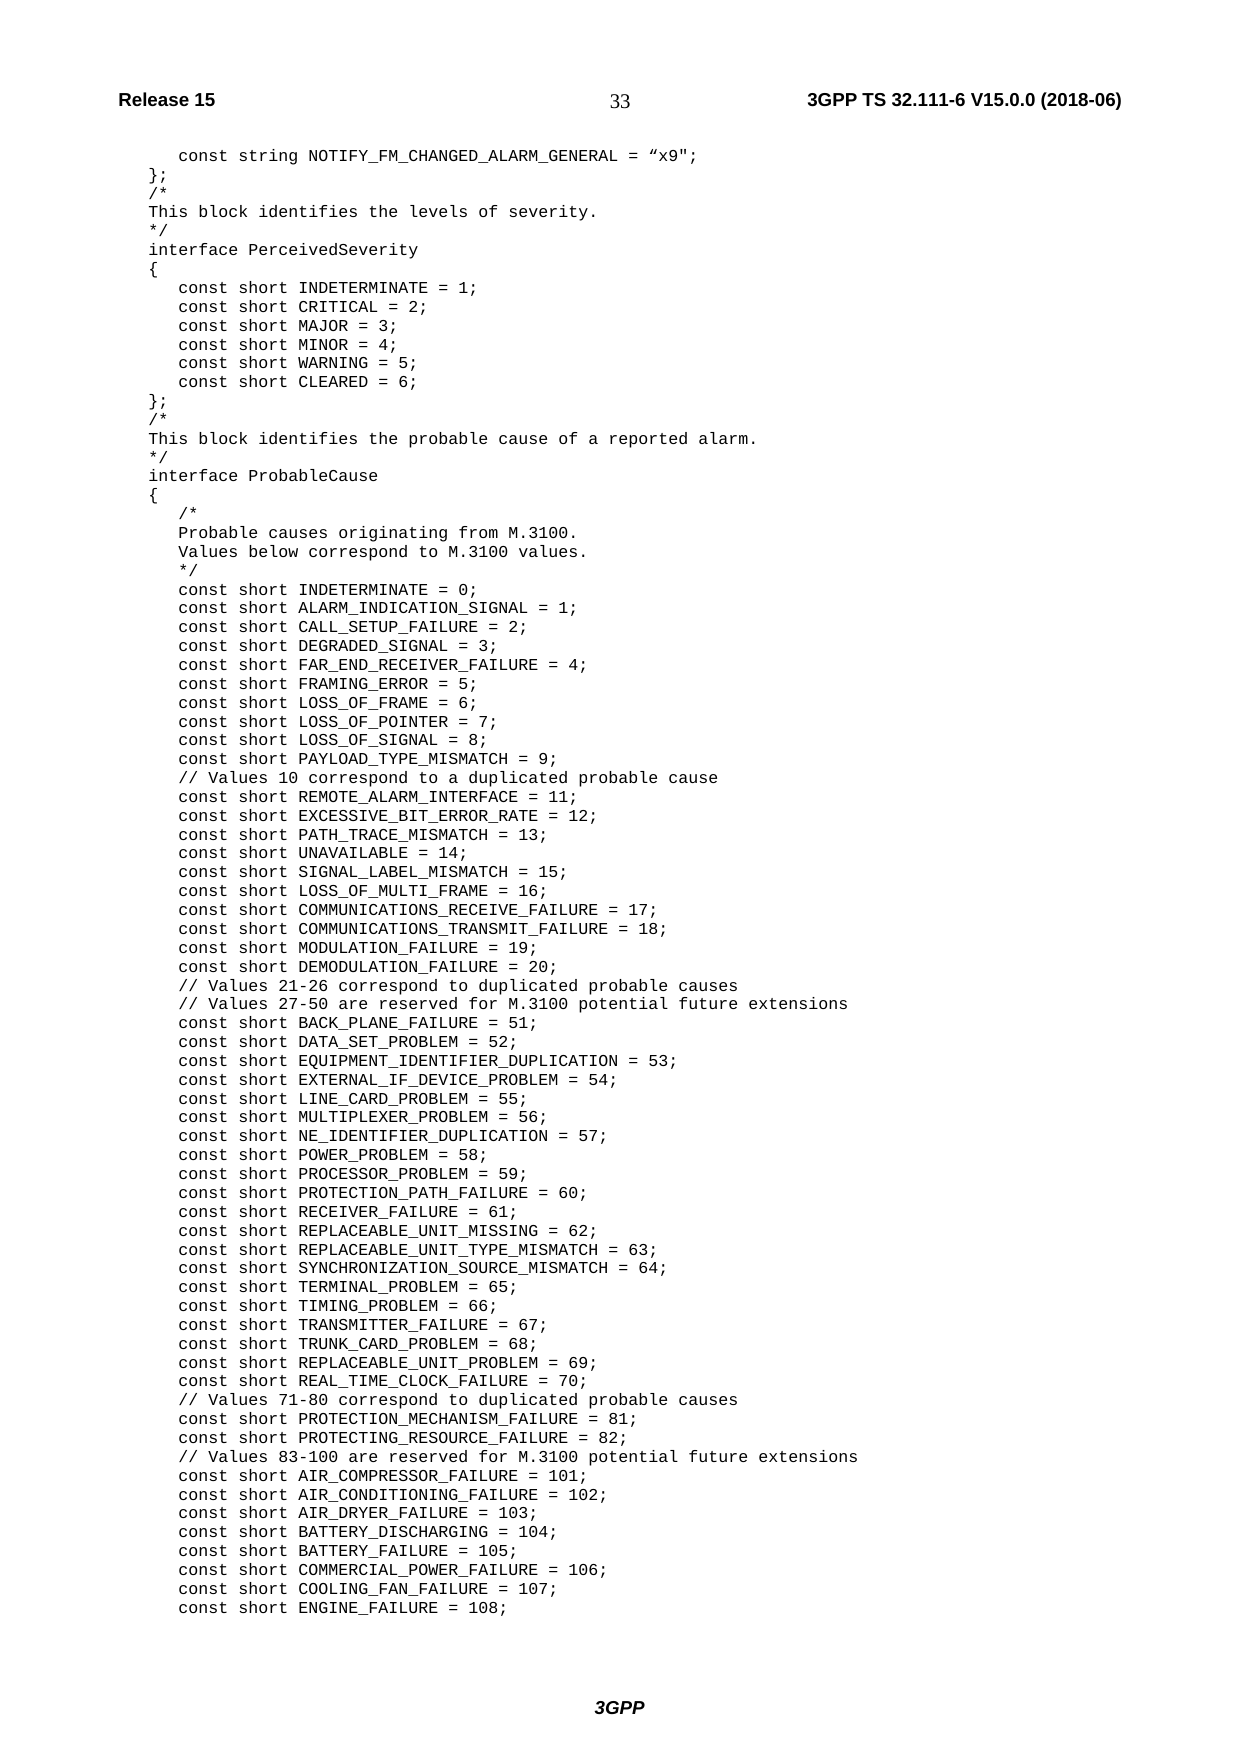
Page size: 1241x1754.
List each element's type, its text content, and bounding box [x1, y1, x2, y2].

text const short COOLING_FAN_FAILURE = 107; [118, 1580, 1122, 1599]
text const short FRAMING_ERROR = 5; [118, 675, 1122, 694]
text const short DEGRADED_SIGNAL = 3; [118, 638, 1122, 657]
text const short SIGNAL_LABEL_MISMATCH = 15; [118, 864, 1122, 883]
text const short BATTERY_DISCHARGING = 104; [118, 1524, 1122, 1543]
text { [118, 487, 1122, 506]
text const short SYNCHRONIZATION_SOURCE_MISMATCH = 64; [118, 1260, 1122, 1279]
text const short EXTERNAL_IF_DEVICE_PROBLEM = 54; [118, 1071, 1122, 1090]
text const short INDETERMINATE = 0; [118, 581, 1122, 600]
text const short RECEIVER_FAILURE = 61; [118, 1203, 1122, 1222]
text const short TRANSMITTER_FAILURE = 67; [118, 1316, 1122, 1335]
text const short LINE_CARD_PROBLEM = 55; [118, 1090, 1122, 1109]
text // Values 21-26 correspond to duplicated probable causes [118, 977, 1122, 996]
text const short PAYLOAD_TYPE_MISMATCH = 9; [118, 751, 1122, 770]
text const string NOTIFY_FM_CHANGED_ALARM_GENERAL = “x9"; [118, 147, 1122, 166]
text const short LOSS_OF_FRAME = 6; [118, 694, 1122, 713]
text This block identifies the levels of severity. [118, 204, 1122, 223]
text const short UNAVAILABLE = 14; [118, 845, 1122, 864]
text const short CALL_SETUP_FAILURE = 2; [118, 619, 1122, 638]
text const short DATA_SET_PROBLEM = 52; [118, 1034, 1122, 1052]
text const short TERMINAL_PROBLEM = 65; [118, 1279, 1122, 1298]
text */ [118, 562, 1122, 581]
text const short COMMERCIAL_POWER_FAILURE = 106; [118, 1562, 1122, 1580]
text const short AIR_DRYER_FAILURE = 103; [118, 1505, 1122, 1524]
text /* [118, 506, 1122, 524]
text // Values 27-50 are reserved for M.3100 potential future extensions [118, 996, 1122, 1015]
text const short PROCESSOR_PROBLEM = 59; [118, 1166, 1122, 1184]
text const short REAL_TIME_CLOCK_FAILURE = 70; [118, 1373, 1122, 1392]
text }; [118, 393, 1122, 411]
text const short TIMING_PROBLEM = 66; [118, 1298, 1122, 1316]
text const short PATH_TRACE_MISMATCH = 13; [118, 826, 1122, 845]
text const short POWER_PROBLEM = 58; [118, 1147, 1122, 1166]
text const short REPLACEABLE_UNIT_TYPE_MISMATCH = 63; [118, 1241, 1122, 1260]
text const short INDETERMINATE = 1; [118, 279, 1122, 298]
text const short MULTIPLEXER_PROBLEM = 56; [118, 1109, 1122, 1128]
text }; [118, 166, 1122, 185]
text const short REPLACEABLE_UNIT_PROBLEM = 69; [118, 1354, 1122, 1373]
text { [118, 261, 1122, 279]
text const short BATTERY_FAILURE = 105; [118, 1543, 1122, 1562]
text const short CLEARED = 6; [118, 374, 1122, 393]
text const short AIR_CONDITIONING_FAILURE = 102; [118, 1486, 1122, 1505]
text interface ProbableCause [118, 468, 1122, 487]
text const short NE_IDENTIFIER_DUPLICATION = 57; [118, 1128, 1122, 1147]
text const short PROTECTION_PATH_FAILURE = 60; [118, 1184, 1122, 1203]
text const short MINOR = 4; [118, 336, 1122, 355]
text */ [118, 449, 1122, 468]
text const short PROTECTION_MECHANISM_FAILURE = 81; [118, 1411, 1122, 1429]
text // Values 10 correspond to a duplicated probable cause [118, 770, 1122, 788]
text const short DEMODULATION_FAILURE = 20; [118, 958, 1122, 977]
text const short BACK_PLANE_FAILURE = 51; [118, 1015, 1122, 1034]
text const short MAJOR = 3; [118, 317, 1122, 336]
text const short COMMUNICATIONS_TRANSMIT_FAILURE = 18; [118, 921, 1122, 939]
text const short LOSS_OF_MULTI_FRAME = 16; [118, 883, 1122, 902]
text /* [118, 411, 1122, 430]
text const short TRUNK_CARD_PROBLEM = 68; [118, 1335, 1122, 1354]
text const short CRITICAL = 2; [118, 298, 1122, 317]
text Values below correspond to M.3100 values. [118, 543, 1122, 562]
text const short WARNING = 5; [118, 355, 1122, 374]
text const short EQUIPMENT_IDENTIFIER_DUPLICATION = 53; [118, 1052, 1122, 1071]
text /* [118, 185, 1122, 204]
text */ [118, 223, 1122, 242]
text const short ALARM_INDICATION_SIGNAL = 1; [118, 600, 1122, 619]
text const short REPLACEABLE_UNIT_MISSING = 62; [118, 1222, 1122, 1241]
text Probable causes originating from M.3100. [118, 524, 1122, 543]
text const short LOSS_OF_POINTER = 7; [118, 713, 1122, 732]
text This block identifies the probable cause of a reported alarm. [118, 430, 1122, 449]
text const short LOSS_OF_SIGNAL = 8; [118, 732, 1122, 751]
text const short AIR_COMPRESSOR_FAILURE = 101; [118, 1467, 1122, 1486]
text const short EXCESSIVE_BIT_ERROR_RATE = 12; [118, 807, 1122, 826]
text const short REMOTE_ALARM_INTERFACE = 11; [118, 788, 1122, 807]
text const short PROTECTING_RESOURCE_FAILURE = 82; [118, 1429, 1122, 1448]
text const short MODULATION_FAILURE = 19; [118, 939, 1122, 958]
text const short ENGINE_FAILURE = 108; [118, 1599, 1122, 1618]
text const short FAR_END_RECEIVER_FAILURE = 4; [118, 657, 1122, 675]
text // Values 71-80 correspond to duplicated probable causes [118, 1392, 1122, 1411]
text // Values 83-100 are reserved for M.3100 potential future extensions [118, 1448, 1122, 1467]
text const short COMMUNICATIONS_RECEIVE_FAILURE = 17; [118, 902, 1122, 921]
text interface PerceivedSeverity [118, 242, 1122, 261]
